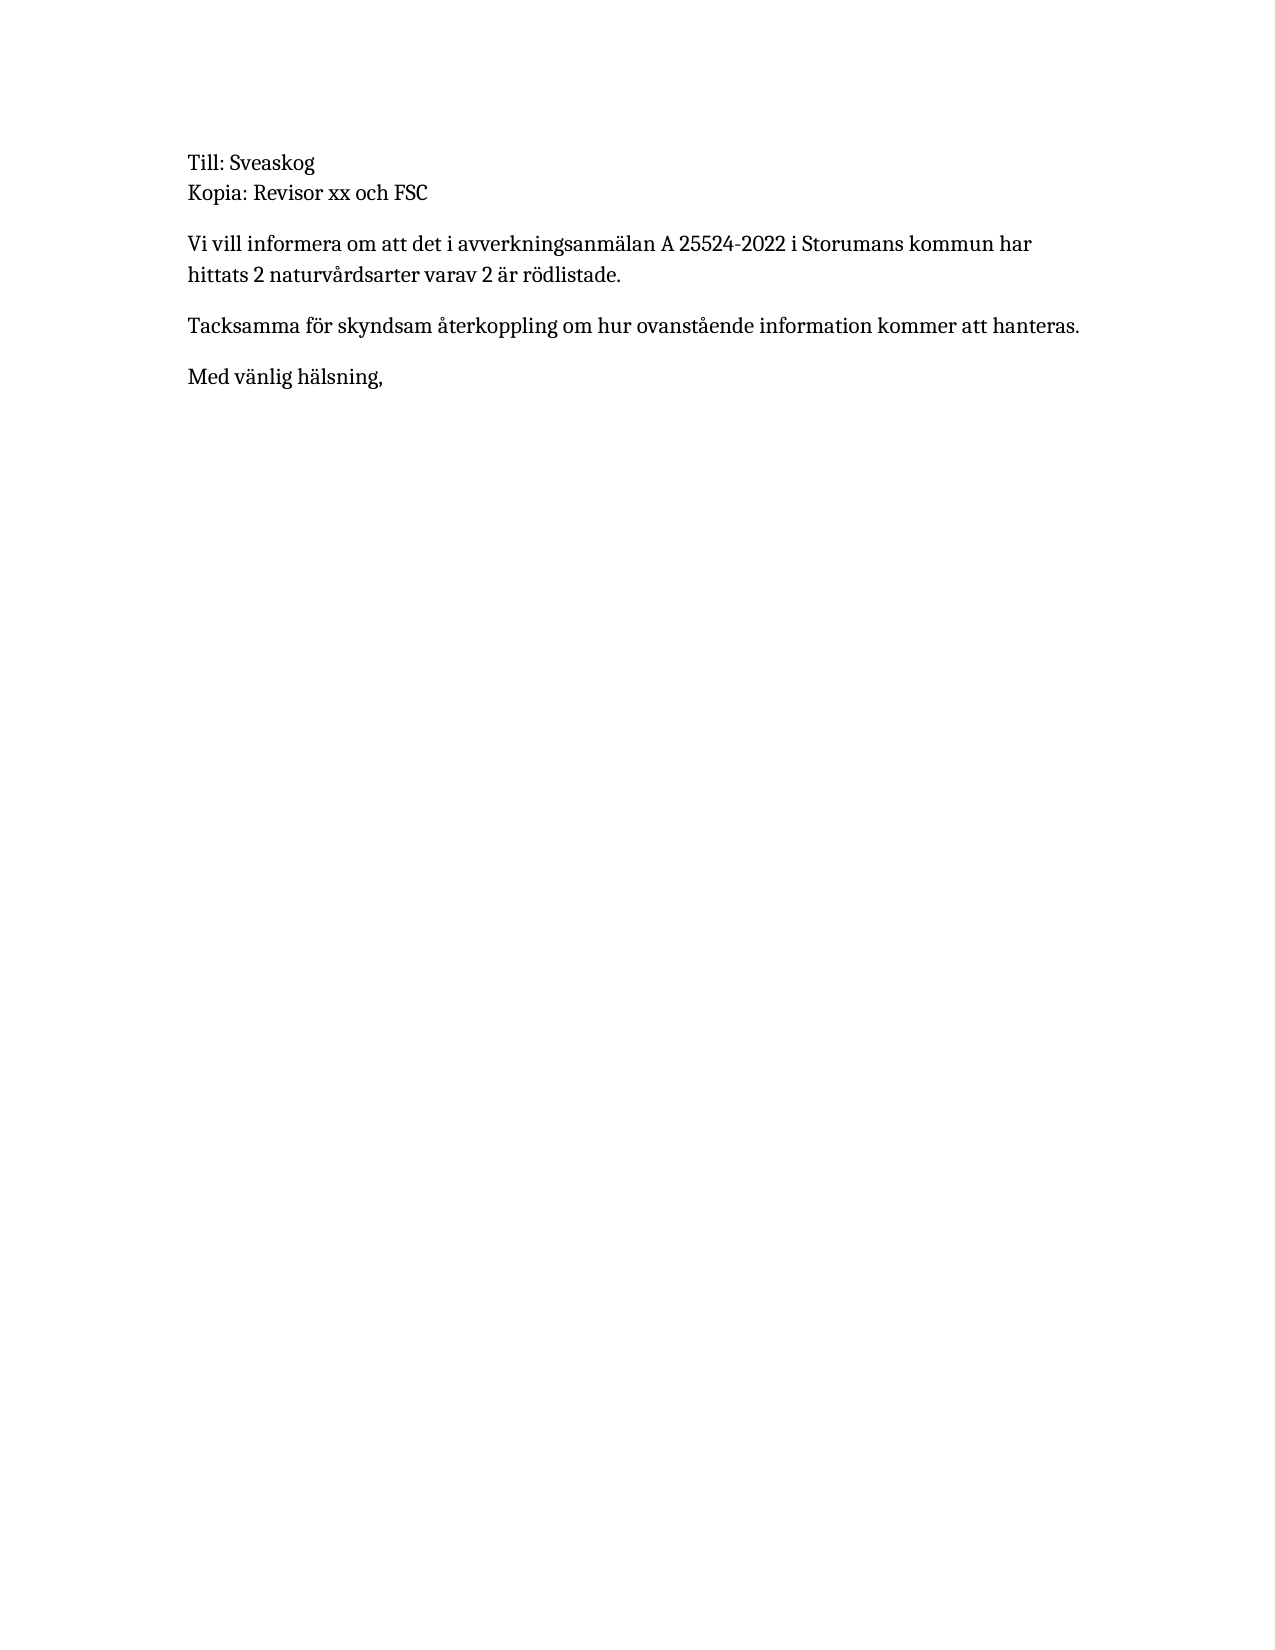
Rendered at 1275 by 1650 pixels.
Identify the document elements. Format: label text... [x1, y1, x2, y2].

text Vi vill informera om att det i avverkningsanmälan A 25524-2022 i Storumans kommun har hittats 2 naturvårdsarter varav 2 är rödlistade. [187, 231, 1087, 288]
text Med vänlig hälsning, [187, 363, 1087, 420]
text Tacksamma för skyndsam återkoppling om hur ovanstående information kommer att hanteras. [187, 312, 1087, 339]
text Till: Sveaskog Kopia: Revisor xx och FSC [187, 150, 1087, 207]
